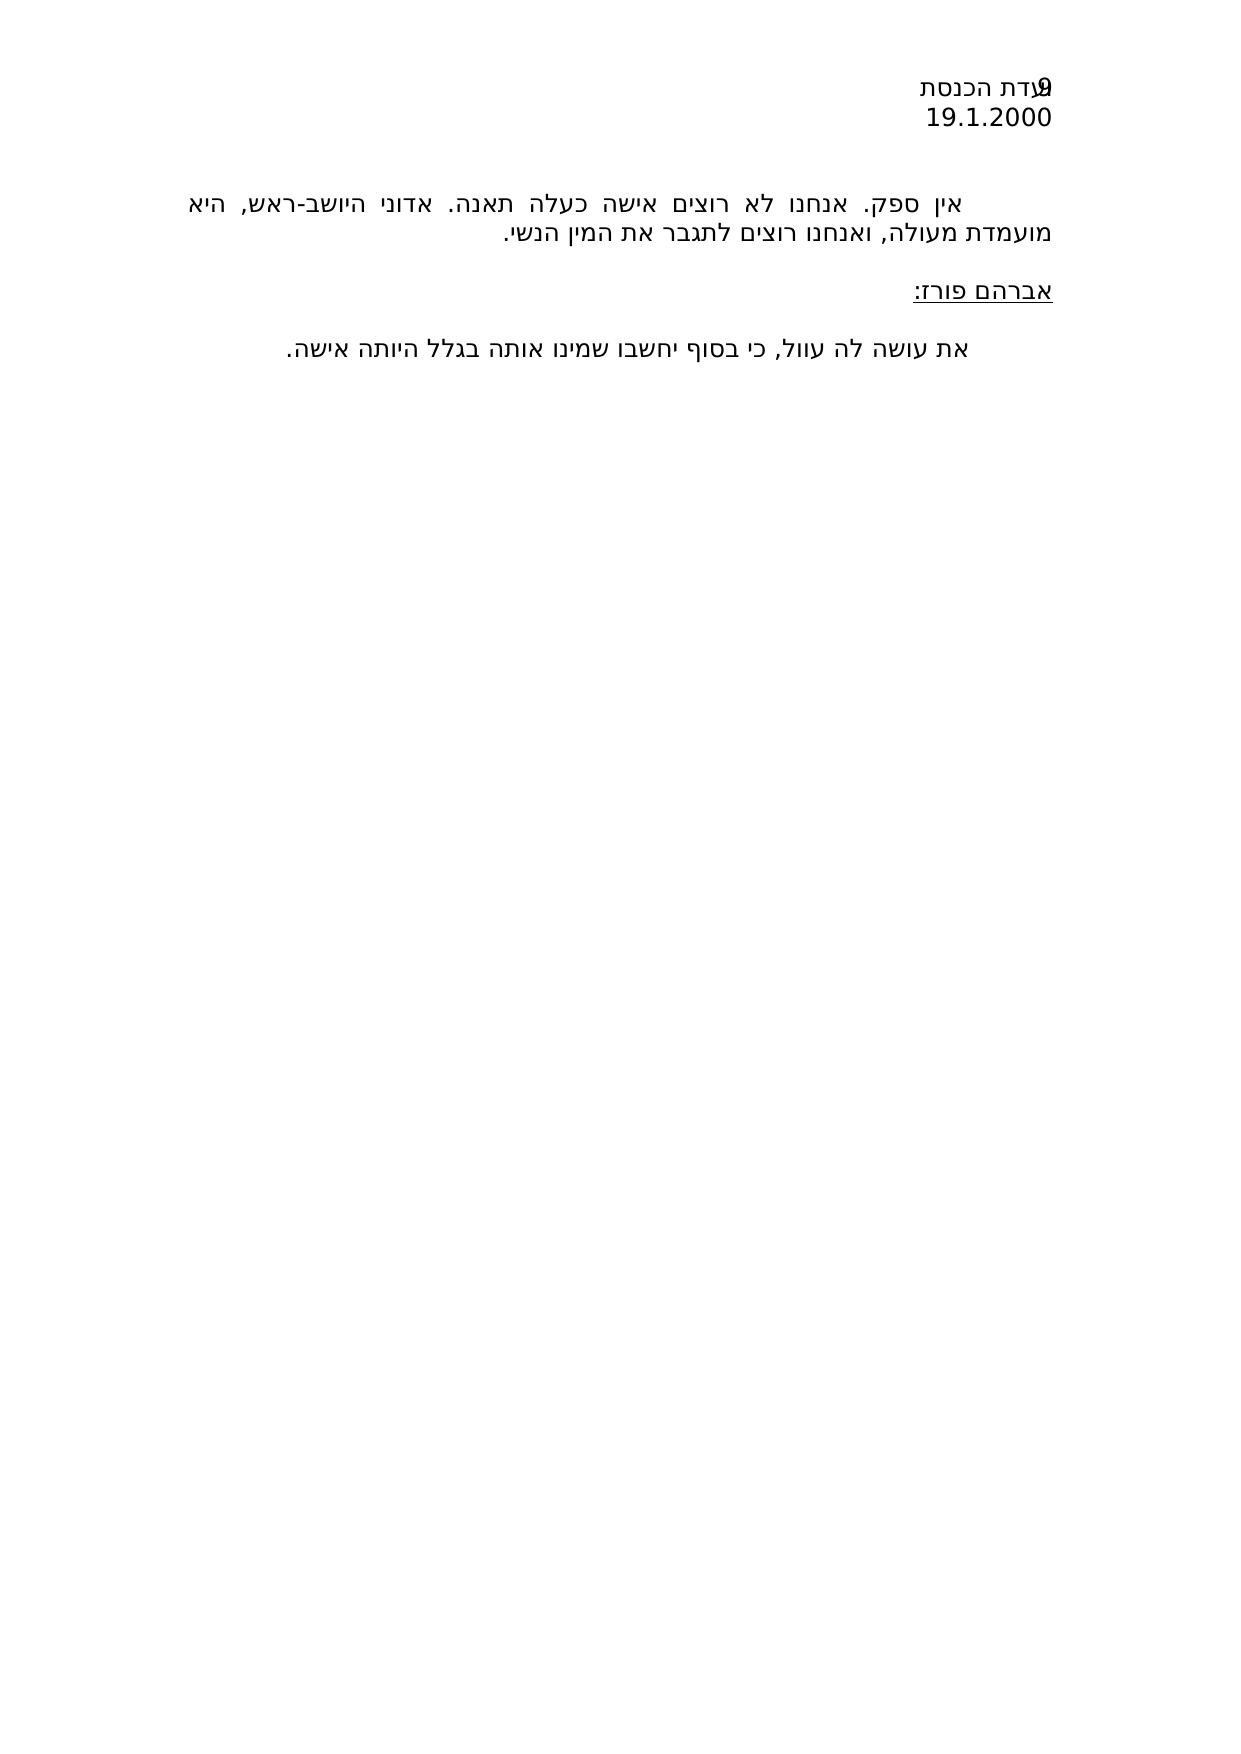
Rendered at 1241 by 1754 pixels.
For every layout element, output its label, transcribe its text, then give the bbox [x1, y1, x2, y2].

text אין ספק. אנחנו לא רוצים אישה כעלה תאנה. אדוני היושב-ראש, היא מועמדת מעולה, ואנחנו רוצים לתגבר את המין הנשי. [187, 189, 1053, 248]
text אברהם פורז: [187, 276, 1053, 306]
text את עושה לה עוול, כי בסוף יחשבו שמינו אותה בגלל היותה אישה. [187, 334, 1053, 363]
